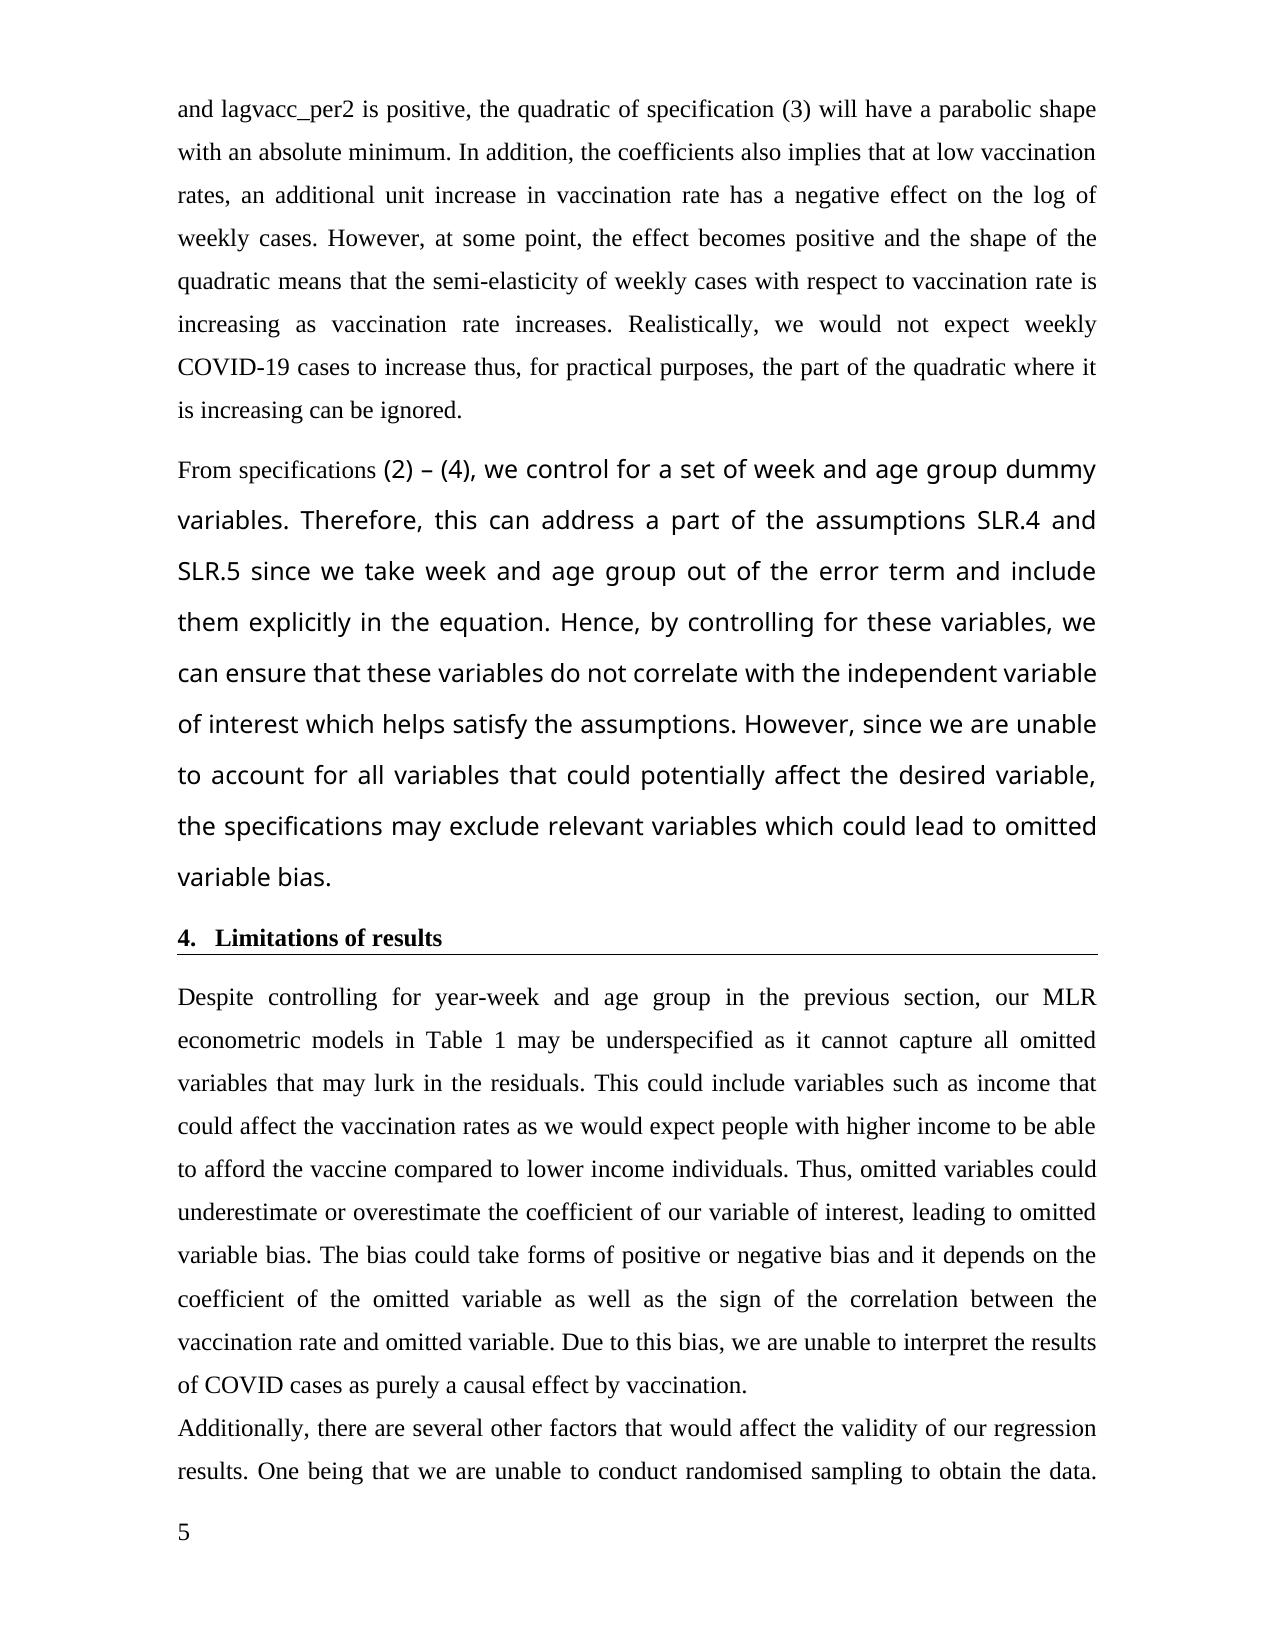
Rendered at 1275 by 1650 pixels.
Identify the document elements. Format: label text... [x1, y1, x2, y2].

list Limitations of results [177, 923, 1098, 954]
text Despite controlling for year-week and age group in the previous section, our MLR econometric models in Table 1 may be underspecified as it cannot capture all omitted variables that may lurk in the residuals. This could include variables such as income that could affect the vaccination rates as we would expect people with higher income to be able to afford the vaccine compared to lower income individuals. Thus, omitted variables could underestimate or overestimate the coefficient of our variable of interest, leading to omitted variable bias. The bias could take forms of positive or negative bias and it depends on the coefficient of the omitted variable as well as the sign of the correlation between the vaccination rate and omitted variable. Due to this bias, we are unable to interpret the results of COVID cases as purely a causal effect by vaccination. [177, 982, 1098, 1399]
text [177, 94, 1098, 424]
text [177, 1413, 1098, 1485]
text From specifications (2) – (4), we control for a set of week and age group dummy variables. Therefore, this can address a part of the assumptions SLR.4 and SLR.5 since we take week and age group out of the error term and include them explicitly in the equation. Hence, by controlling for these variables, we can ensure that these variables do not correlate with the independent variable of interest which helps satisfy the assumptions. However, since we are unable to account for all variables that could potentially affect the desired variable, the specifications may exclude relevant variables which could lead to omitted variable bias. [177, 451, 1098, 894]
